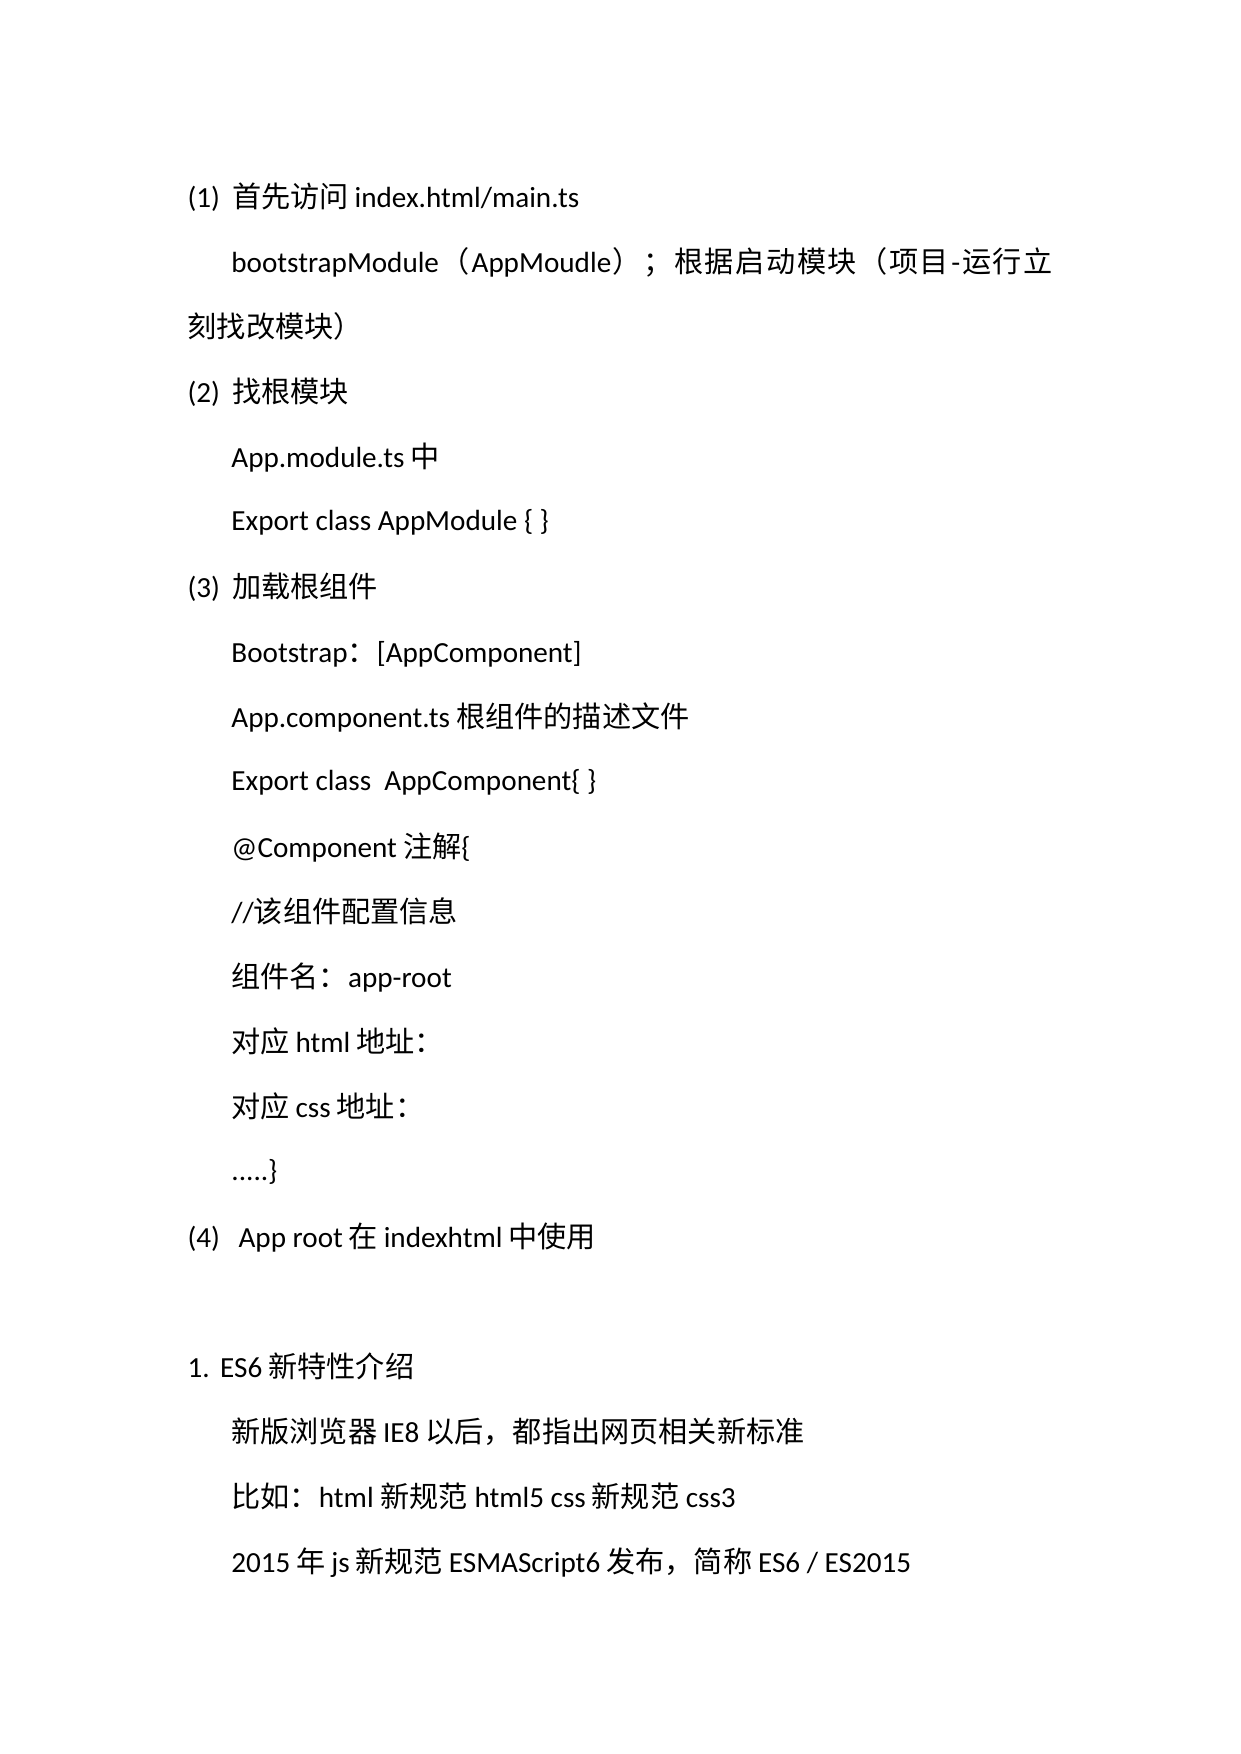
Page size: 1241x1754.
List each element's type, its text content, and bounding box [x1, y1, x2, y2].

list 2015年js新规范ESMAScript6发布，简称ES6 / ES2015 [187, 1527, 1053, 1592]
list 找根模块 [187, 357, 1053, 422]
list App root在indexhtml中使用 [187, 1202, 1053, 1267]
list 比如：html 新规范 html5 css新规范 css3 [187, 1462, 1053, 1527]
list App.module.ts中 [187, 422, 1053, 487]
list App.component.ts根组件的描述文件 [187, 682, 1053, 747]
list 组件名：app-root [187, 942, 1053, 1007]
list bootstrapModule（AppMoudle）；根据启动模块（项目-运行立刻找改模块） [187, 227, 1053, 357]
list Export class AppModule { } [187, 487, 1053, 552]
list @Component注解{ [187, 812, 1053, 877]
list 对应css地址： [187, 1072, 1053, 1137]
list Bootstrap：[AppComponent] [187, 617, 1053, 682]
list 加载根组件 [187, 552, 1053, 617]
list 对应html地址： [187, 1007, 1053, 1072]
list 首先访问index.html/main.ts [187, 162, 1053, 227]
list .....} [187, 1137, 1053, 1202]
list 新版浏览器IE8以后，都指出网页相关新标准 [187, 1397, 1053, 1462]
list ES6新特性介绍 [187, 1332, 1053, 1397]
list Export class AppComponent{ } [187, 747, 1053, 812]
list //该组件配置信息 [187, 877, 1053, 942]
